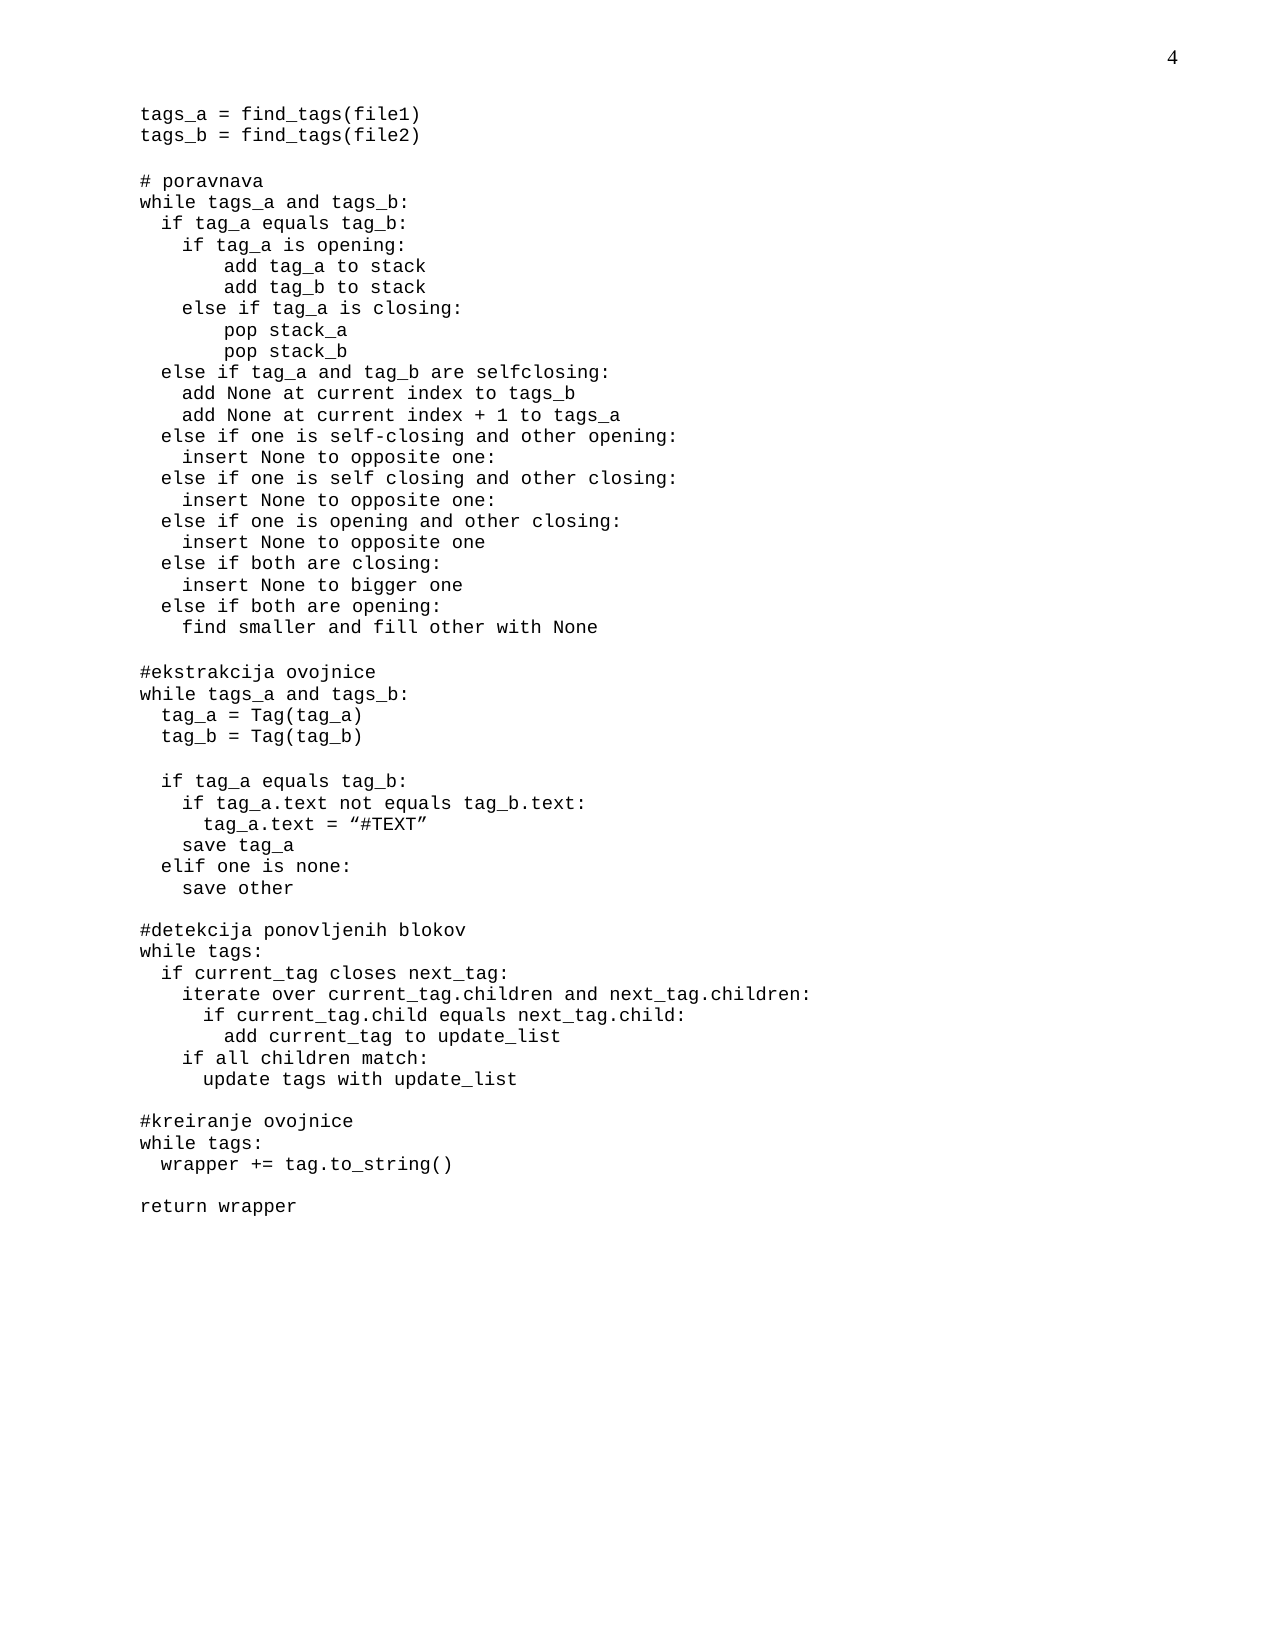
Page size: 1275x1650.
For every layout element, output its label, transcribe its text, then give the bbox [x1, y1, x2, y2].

text save other [97, 878, 1177, 900]
text tag_a = Tag(tag_a) [97, 706, 1177, 727]
text #detekcija ponovljenih blokov [97, 921, 1177, 942]
text while tags: [97, 1133, 1177, 1155]
text return wrapper [97, 1197, 1177, 1218]
text tags_a = find_tags(file1) [97, 105, 1177, 126]
text else if tag_a is closing: [97, 299, 1177, 320]
text # poravnava [97, 172, 1177, 193]
text update tags with update_list [97, 1070, 1177, 1091]
text else if one is self closing and other closing: [97, 469, 1177, 490]
text while tags_a and tags_b: [97, 193, 1177, 214]
text if tag_a equals tag_b: [97, 772, 1177, 793]
text tag_b = Tag(tag_b) [97, 727, 1177, 748]
text if current_tag.child equals next_tag.child: [97, 1006, 1177, 1027]
text pop stack_a [97, 320, 1177, 342]
text add None at current index to tags_b [97, 384, 1177, 405]
text if tag_a equals tag_b: [97, 214, 1177, 235]
text add current_tag to update_list [97, 1027, 1177, 1048]
text find smaller and fill other with None [97, 618, 1177, 639]
text else if both are opening: [97, 597, 1177, 618]
text add tag_b to stack [97, 278, 1177, 299]
text else if one is opening and other closing: [97, 512, 1177, 533]
text tags_b = find_tags(file2) [97, 126, 1177, 147]
text add None at current index + 1 to tags_a [97, 405, 1177, 427]
text pop stack_b [97, 342, 1177, 363]
text if tag_a.text not equals tag_b.text: [97, 793, 1177, 815]
text while tags: [97, 942, 1177, 963]
text save tag_a [97, 836, 1177, 857]
text iterate over current_tag.children and next_tag.children: [97, 985, 1177, 1006]
text insert None to opposite one [97, 533, 1177, 554]
text insert None to bigger one [97, 575, 1177, 597]
text #ekstrakcija ovojnice [97, 663, 1177, 684]
text insert None to opposite one: [97, 448, 1177, 469]
text #kreiranje ovojnice [97, 1112, 1177, 1133]
text else if both are closing: [97, 554, 1177, 575]
text if current_tag closes next_tag: [97, 963, 1177, 985]
text add tag_a to stack [97, 257, 1177, 278]
text insert None to opposite one: [97, 490, 1177, 512]
text tag_a.text = “#TEXT” [97, 815, 1177, 836]
text elif one is none: [97, 857, 1177, 878]
text else if one is self-closing and other opening: [97, 427, 1177, 448]
text if tag_a is opening: [97, 235, 1177, 257]
text while tags_a and tags_b: [97, 684, 1177, 706]
text else if tag_a and tag_b are selfclosing: [97, 363, 1177, 384]
text if all children match: [97, 1048, 1177, 1070]
text wrapper += tag.to_string() [97, 1155, 1177, 1176]
